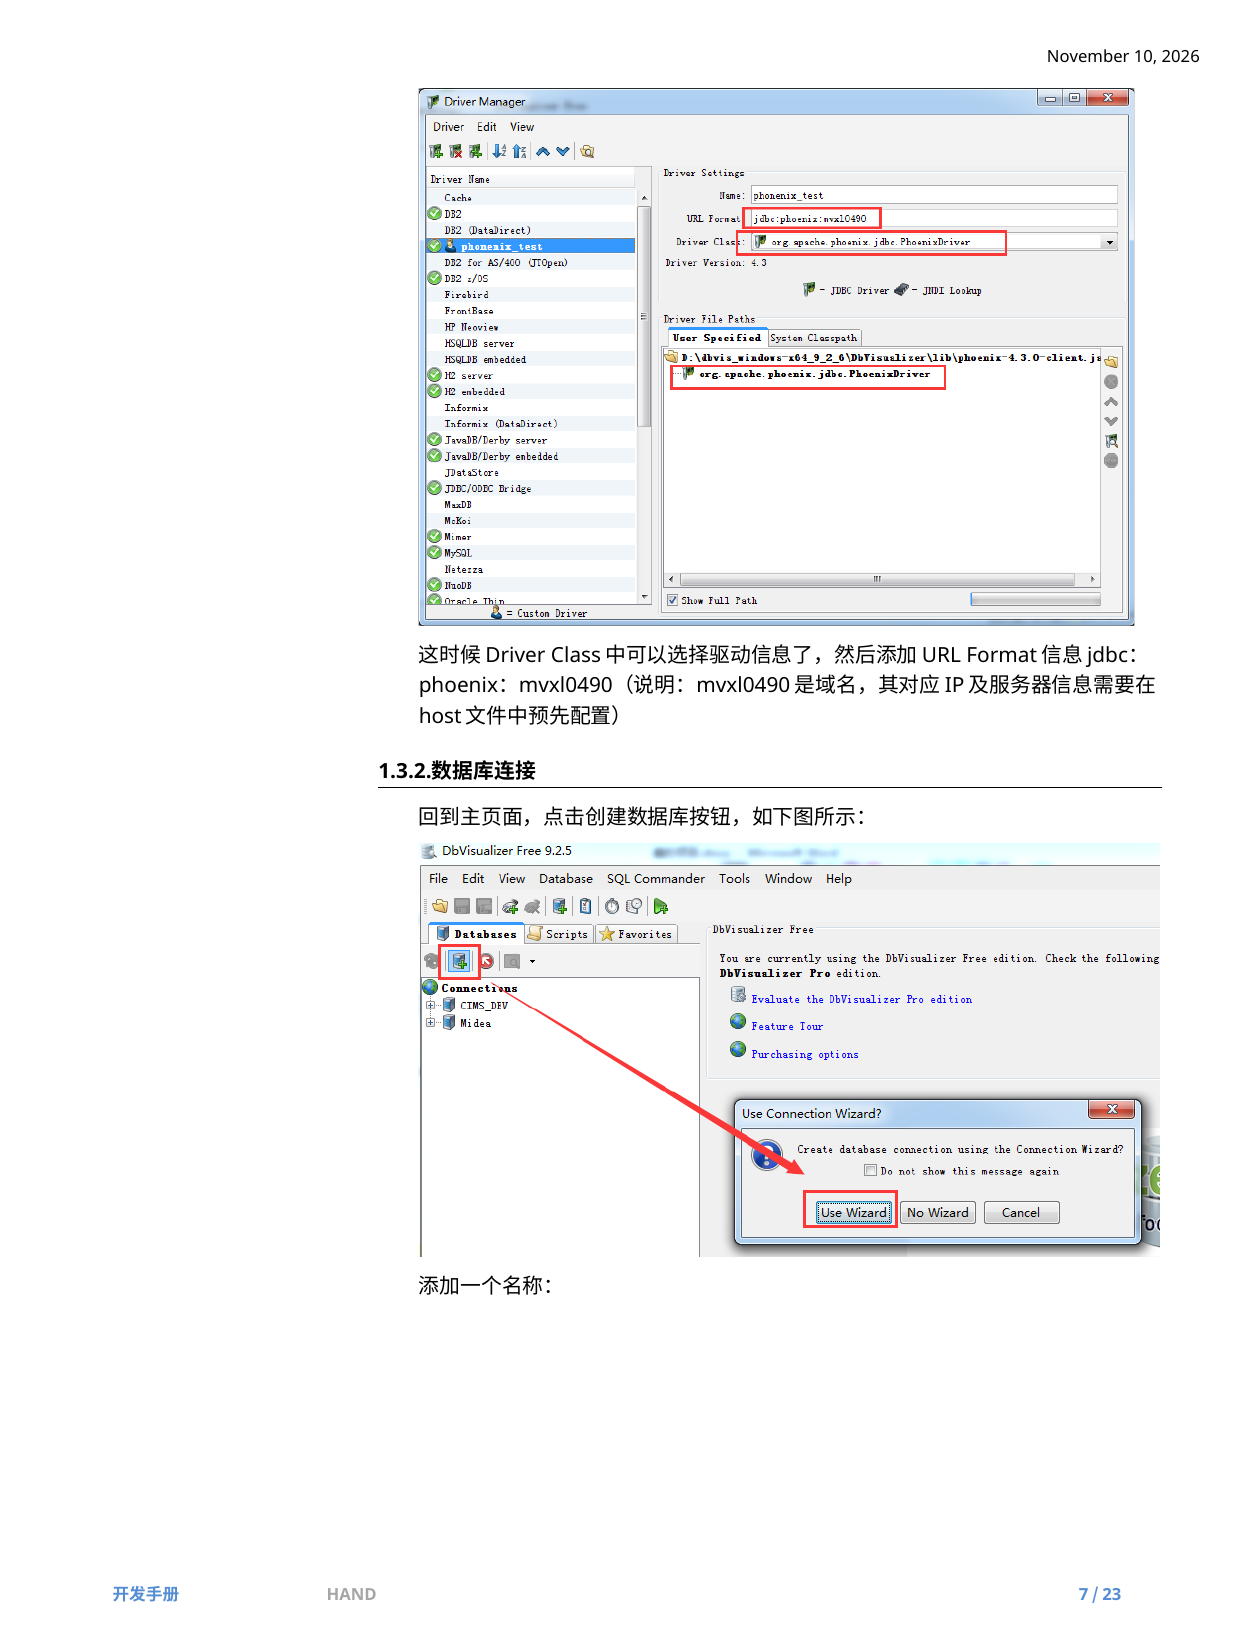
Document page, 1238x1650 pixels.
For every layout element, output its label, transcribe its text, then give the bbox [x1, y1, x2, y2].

text 添加一个名称： [418, 1269, 1162, 1300]
picture [418, 88, 1135, 626]
text 这时候Driver Class中可以选择驱动信息了，然后添加URL Format信息jdbc：phoenix：mvxl0490（说明：mvxl0490是域名，其对应IP及服务器信息需要在host文件中预先配置） [418, 638, 1162, 729]
picture [418, 843, 1160, 1257]
subtitle 数据库连接 [378, 754, 1162, 787]
text 回到主页面，点击创建数据库按钮，如下图所示： [418, 801, 1162, 831]
